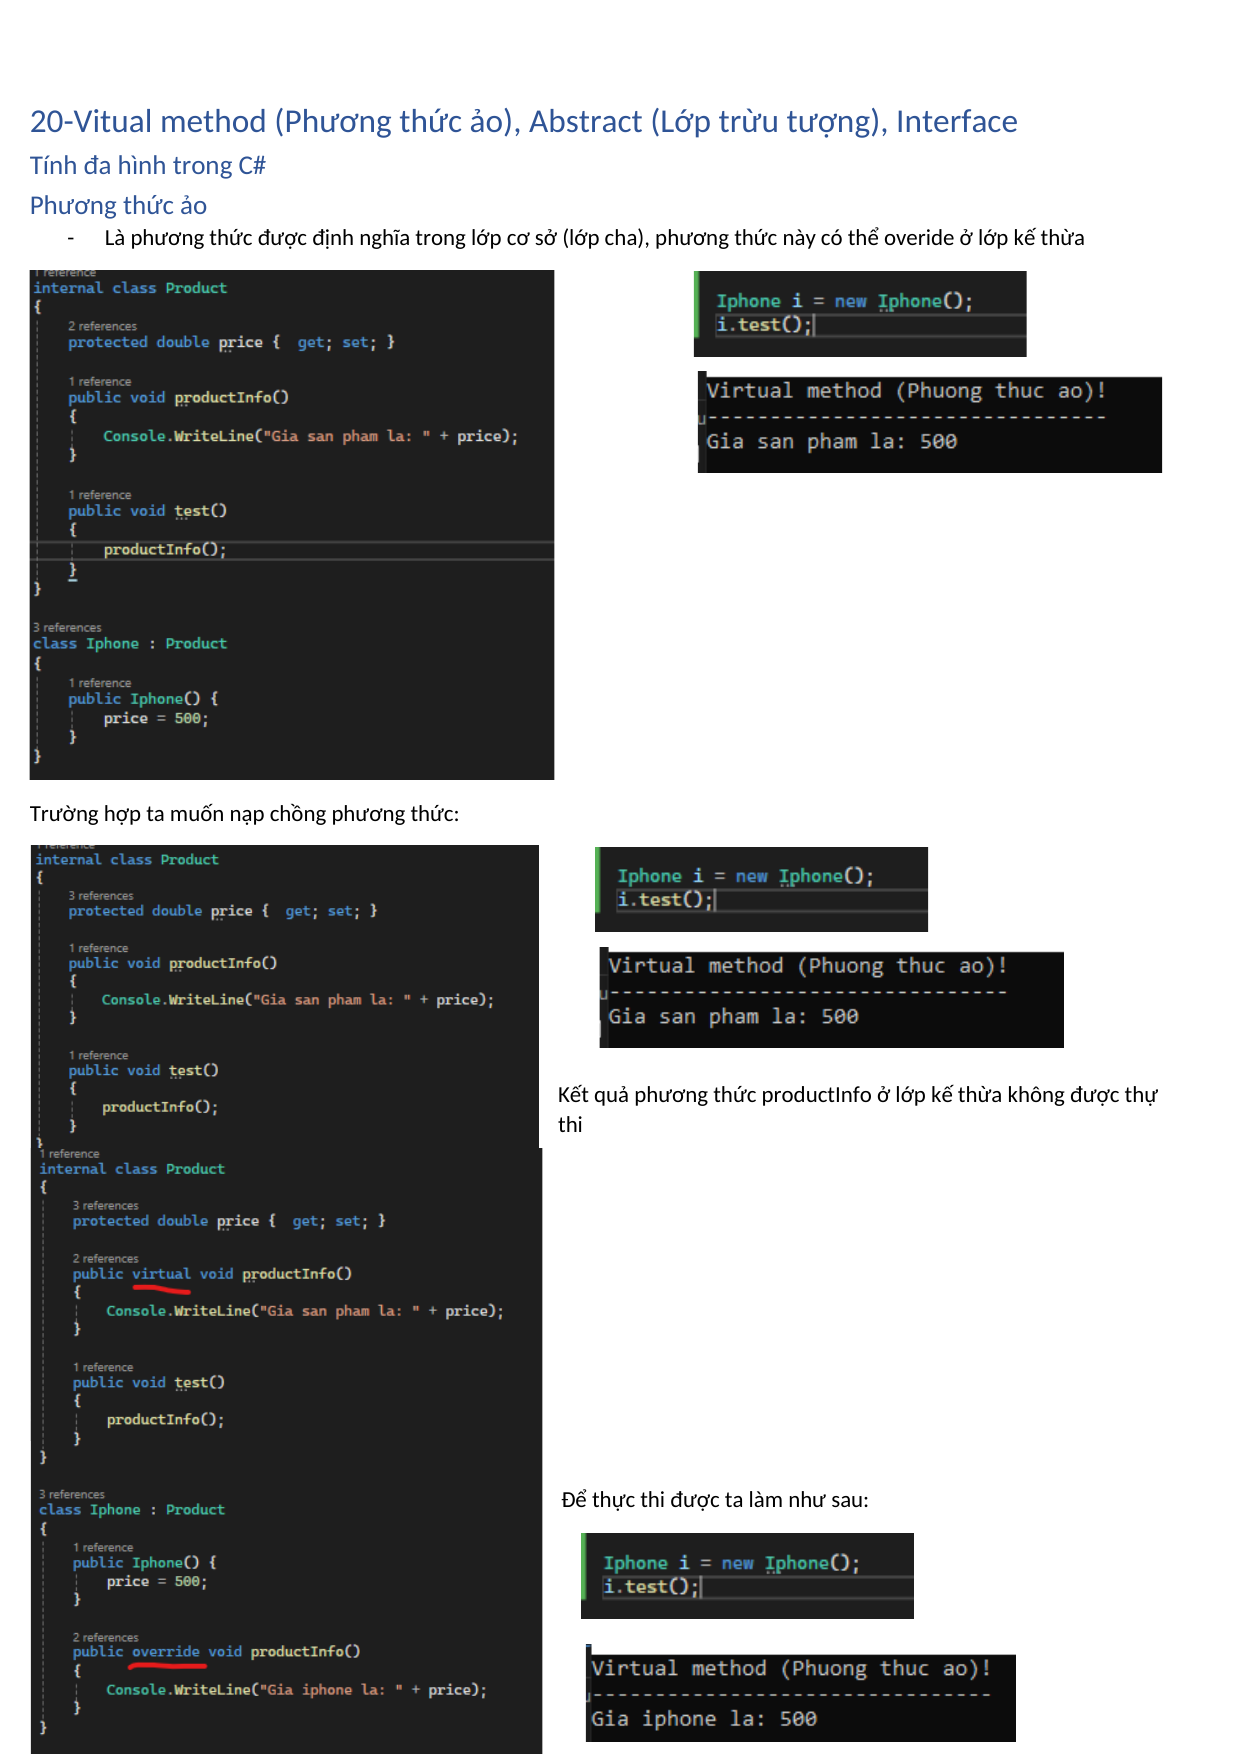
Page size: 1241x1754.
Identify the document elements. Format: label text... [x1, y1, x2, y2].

subtitle Tính đa hình trong C# [29, 148, 1165, 181]
subtitle 20-Vitual method (Phương thức ảo), Abstract (Lớp trừu tượng), Interface [29, 100, 1165, 141]
picture [692, 271, 1027, 355]
list Là phương thức được định nghĩa trong lớp cơ sở (lớp cha), phương thức này có thể overide ở lớp kế thừa [67, 223, 1165, 252]
text Để thực thi được ta làm như sau: [542, 1485, 1165, 1513]
picture [29, 845, 542, 1752]
picture [584, 1644, 1015, 1742]
picture [598, 947, 1064, 1048]
subtitle Phương thức ảo [29, 188, 1165, 221]
picture [593, 847, 929, 931]
picture [579, 1533, 914, 1617]
text Trường hợp ta muốn nạp chồng phương thức: [29, 799, 1165, 827]
picture [696, 371, 1163, 472]
text Kết quả phương thức productInfo ở lớp kế thừa không được thự thi [539, 1080, 1165, 1138]
picture [29, 270, 555, 780]
